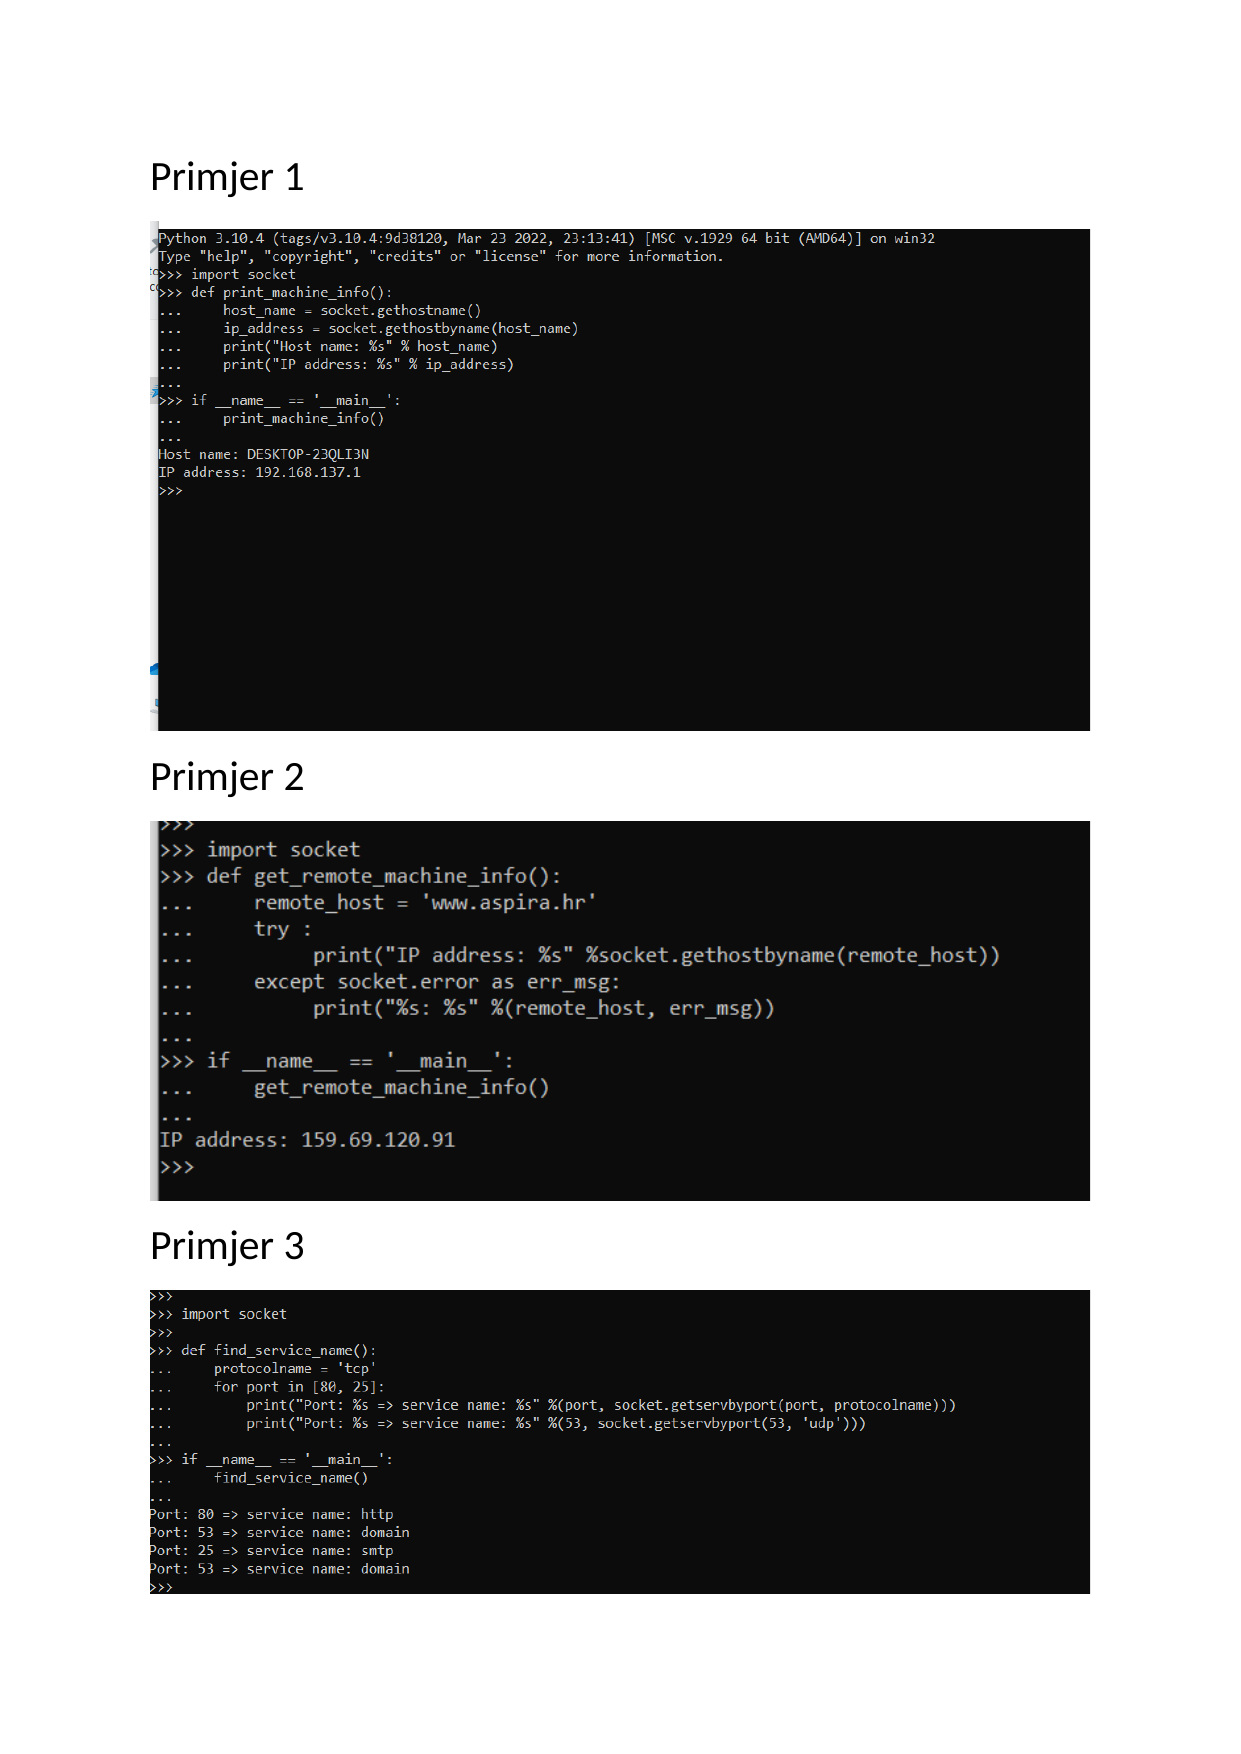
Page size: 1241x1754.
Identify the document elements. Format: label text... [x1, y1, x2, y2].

text Primjer 1 [150, 150, 1090, 201]
text Primjer 2 [150, 749, 1090, 800]
picture [150, 221, 1091, 731]
picture [150, 821, 1091, 1201]
text Primjer 3 [150, 1219, 1090, 1270]
picture [150, 1290, 1091, 1594]
